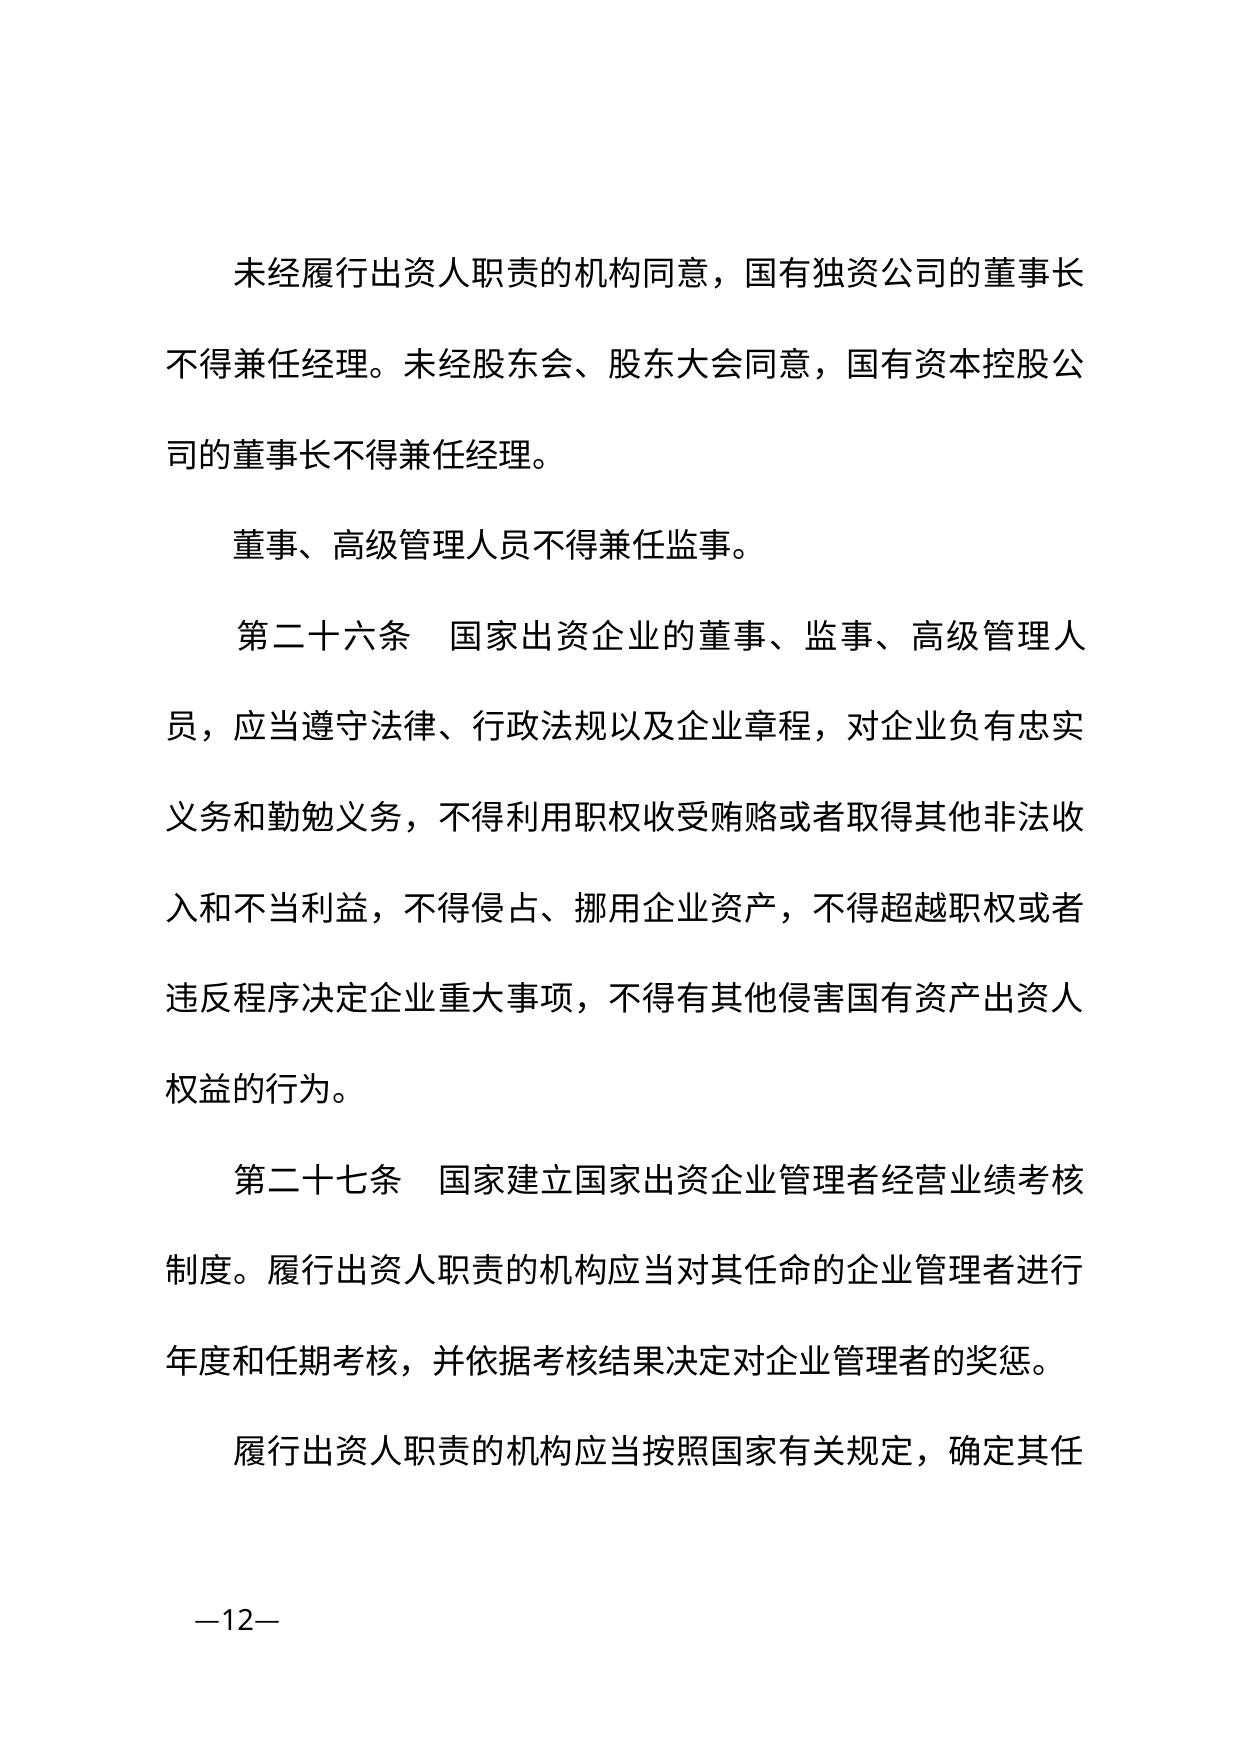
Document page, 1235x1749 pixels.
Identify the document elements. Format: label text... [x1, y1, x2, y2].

text 第二十七条 国家建立国家出资企业管理者经营业绩考核制度。履行出资人职责的机构应当对其任命的企业管理者进行年度和任期考核，并依据考核结果决定对企业管理者的奖惩。 [165, 1132, 1087, 1404]
text 董事、高级管理人员不得兼任监事。 [165, 498, 1087, 588]
text 未经履行出资人职责的机构同意，国有独资公司的董事长不得兼任经理。未经股东会、股东大会同意，国有资本控股公司的董事长不得兼任经理。 [165, 226, 1087, 498]
text 第二十六条 国家出资企业的董事、监事、高级管理人员，应当遵守法律、行政法规以及企业章程，对企业负有忠实义务和勤勉义务，不得利用职权收受贿赂或者取得其他非法收入和不当利益，不得侵占、挪用企业资产，不得超越职权或者违反程序决定企业重大事项，不得有其他侵害国有资产出资人权益的行为。 [165, 588, 1087, 1132]
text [165, 1404, 1087, 1495]
